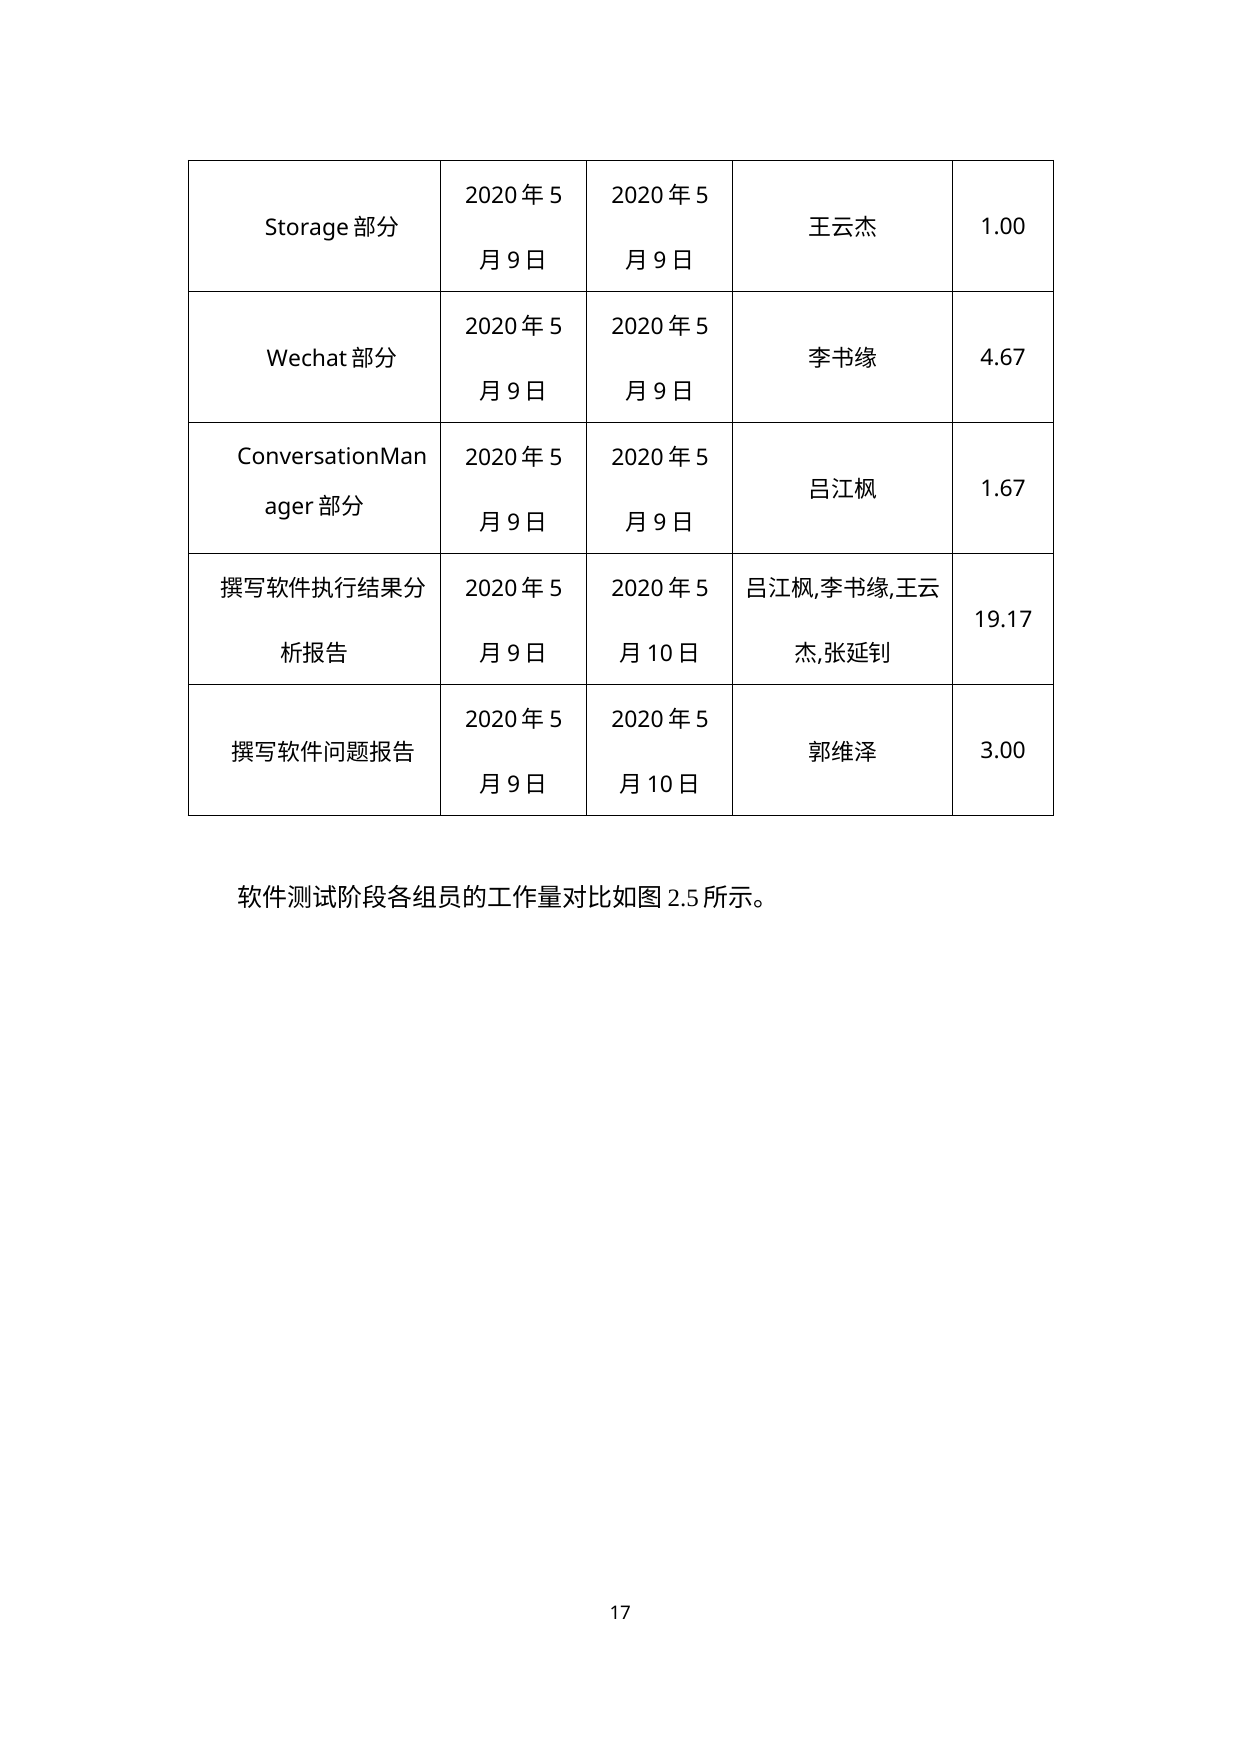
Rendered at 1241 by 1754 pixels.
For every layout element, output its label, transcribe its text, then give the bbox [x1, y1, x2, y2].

table_cell 李书缘 [733, 292, 952, 422]
table_cell 2020年5月10日 [587, 685, 732, 815]
table_cell 2020年5月9日 [587, 423, 732, 553]
table_cell 19.17 [953, 554, 1053, 684]
table_cell Wechat部分 [189, 292, 440, 422]
table_cell 2020年5月9日 [441, 161, 586, 291]
text 软件测试阶段各组员的工作量对比如图2.5所示。 [187, 863, 1053, 928]
table_cell 王云杰 [733, 161, 952, 291]
table_cell 1.00 [953, 161, 1053, 291]
table_cell 2020年5月9日 [441, 423, 586, 553]
table_cell 4.67 [953, 292, 1053, 422]
table_cell 吕江枫 [733, 423, 952, 553]
table_cell 2020年5月9日 [441, 554, 586, 684]
table_cell 1.67 [953, 423, 1053, 553]
table_cell Storage部分 [189, 161, 440, 291]
table_cell 撰写软件问题报告 [189, 685, 440, 815]
table_cell 2020年5月9日 [587, 161, 732, 291]
table_cell 2020年5月9日 [441, 292, 586, 422]
table_cell 郭维泽 [733, 685, 952, 815]
table_cell 吕江枫,李书缘,王云杰,张延钊 [733, 554, 952, 684]
table_cell 撰写软件执行结果分析报告 [189, 554, 440, 684]
table_cell 2020年5月9日 [441, 685, 586, 815]
table_cell ConversationManager部分 [189, 423, 440, 553]
table_cell 2020年5月9日 [587, 292, 732, 422]
table_cell 2020年5月10日 [587, 554, 732, 684]
table_cell 3.00 [953, 685, 1053, 815]
